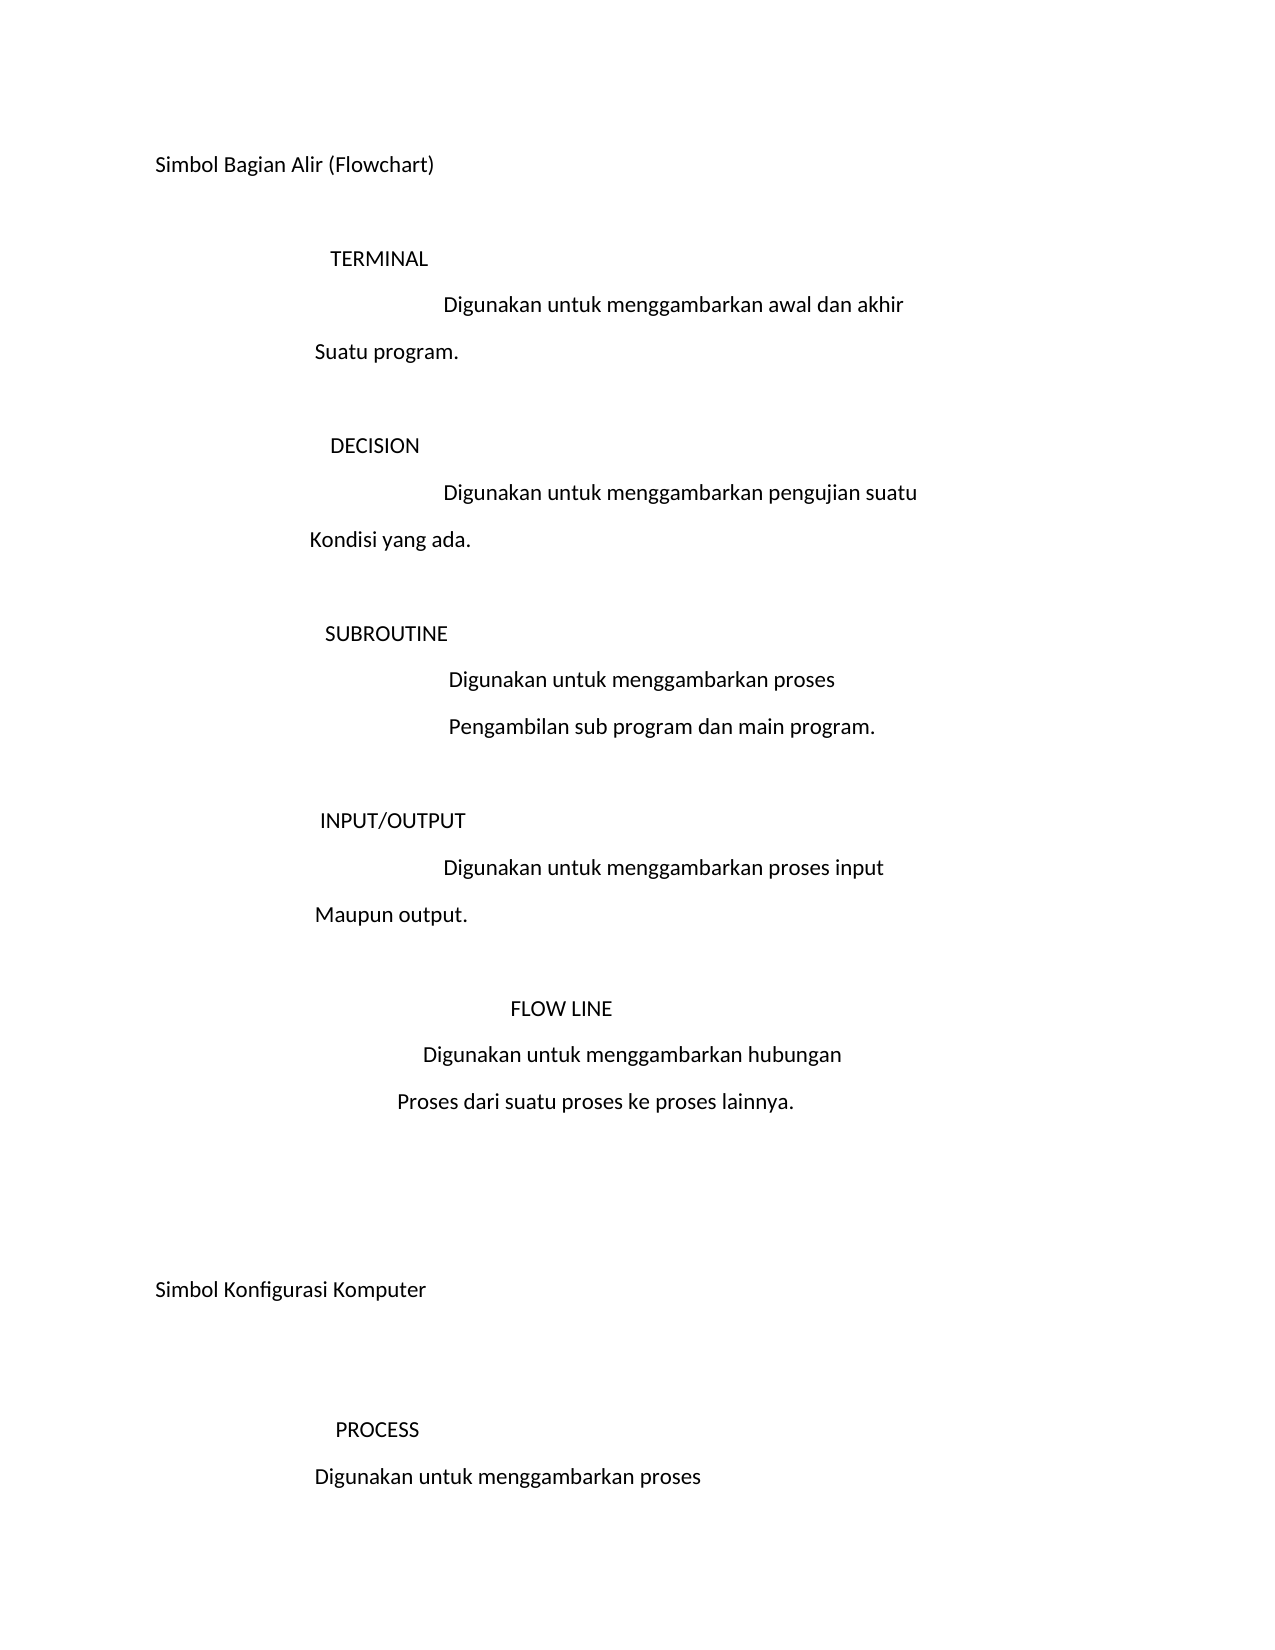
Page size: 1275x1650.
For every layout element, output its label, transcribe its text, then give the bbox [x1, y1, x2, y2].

text Suatu program. [150, 337, 1125, 366]
text Simbol Bagian Alir (Flowchart) [150, 150, 1125, 178]
text PROCESS [150, 1416, 1125, 1444]
text Maupun output. [150, 900, 1125, 928]
text Digunakan untuk menggambarkan proses input [150, 853, 1125, 881]
text Simbol Konfigurasi Komputer [150, 1275, 1125, 1303]
text Pengambilan sub program dan main program. [150, 712, 1125, 741]
text Proses dari suatu proses ke proses lainnya. [150, 1087, 1125, 1116]
text SUBROUTINE [150, 619, 1125, 647]
text Digunakan untuk menggambarkan awal dan akhir [150, 291, 1125, 319]
text Digunakan untuk menggambarkan hubungan [150, 1041, 1125, 1069]
text Digunakan untuk menggambarkan proses [150, 666, 1125, 694]
text Kondisi yang ada. [150, 525, 1125, 553]
text FLOW LINE [150, 994, 1125, 1022]
text TERMINAL [150, 244, 1125, 272]
text Digunakan untuk menggambarkan proses [150, 1462, 1125, 1491]
text DECISION [150, 431, 1125, 459]
text Digunakan untuk menggambarkan pengujian suatu [150, 478, 1125, 506]
text INPUT/OUTPUT [150, 806, 1125, 834]
